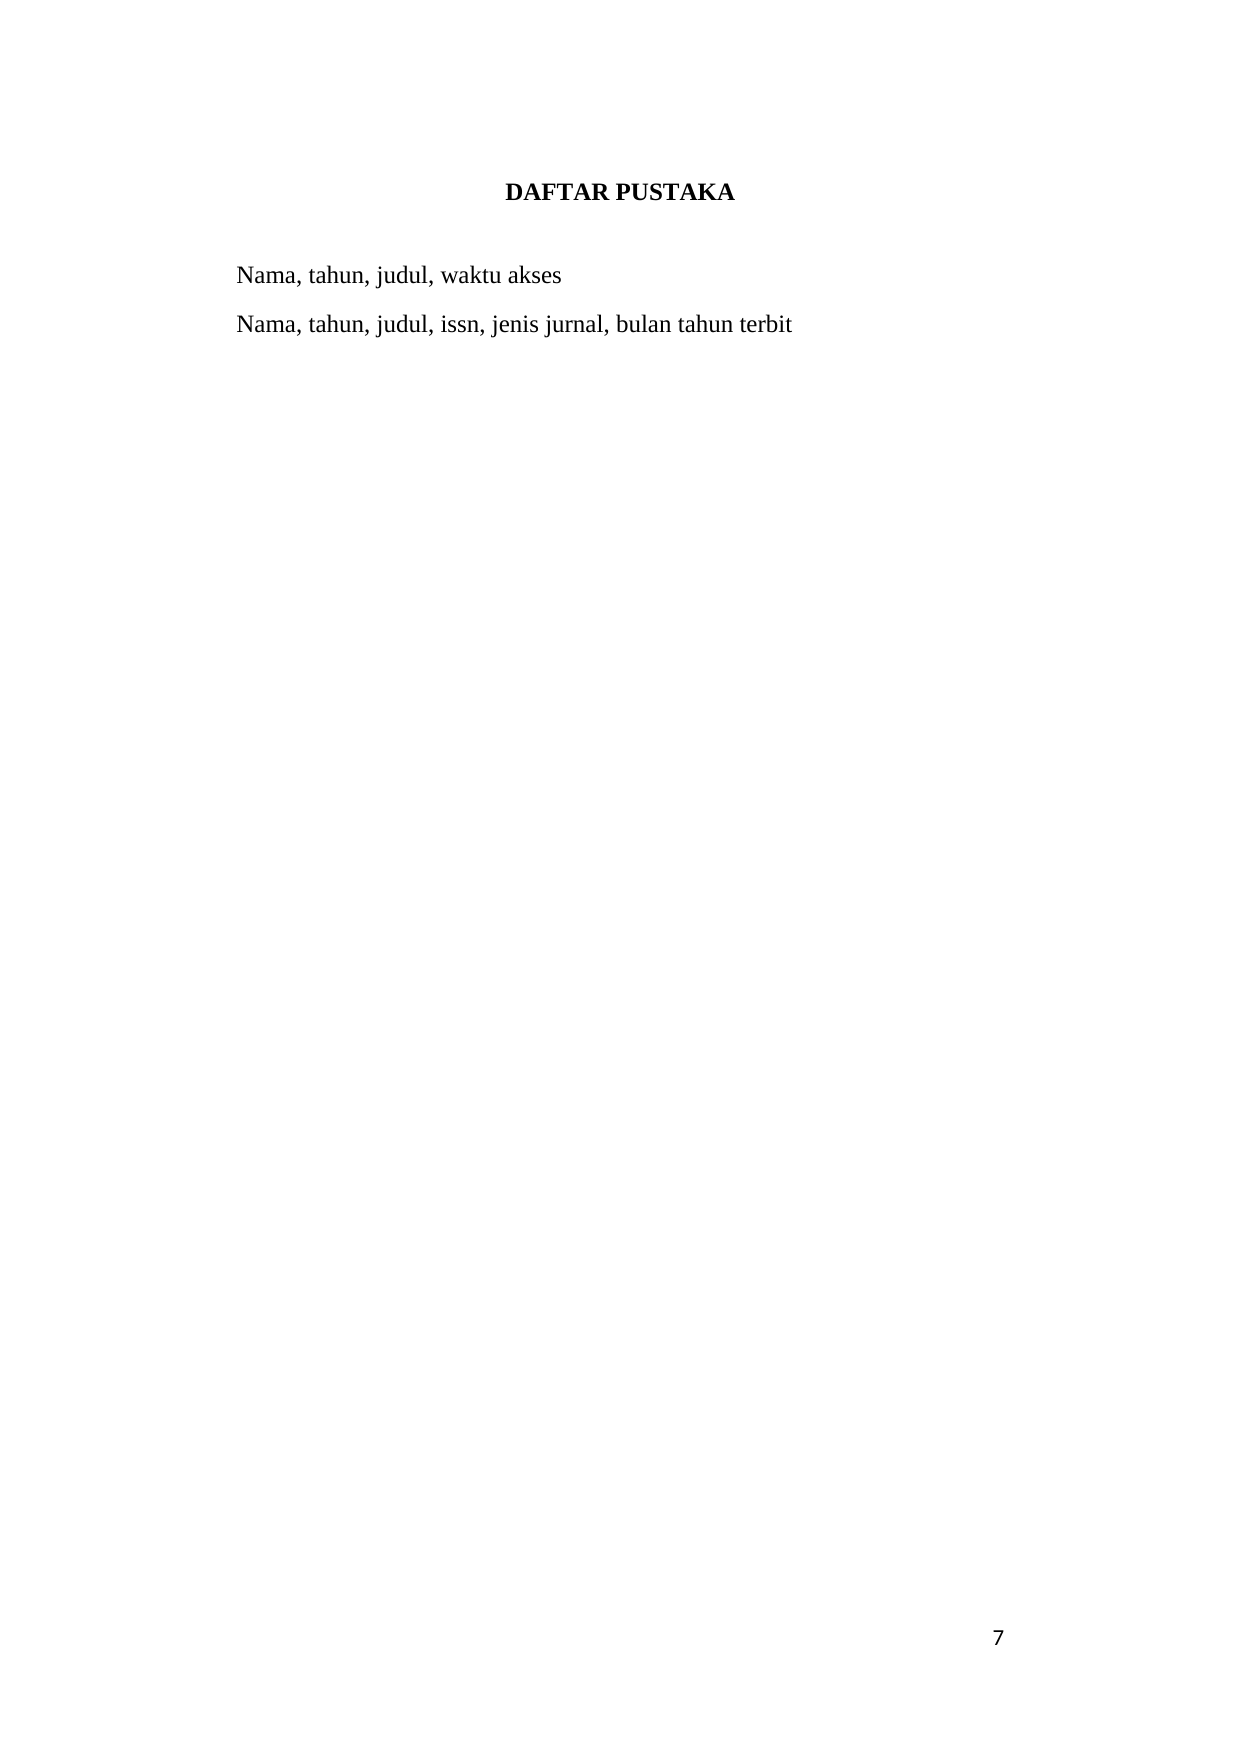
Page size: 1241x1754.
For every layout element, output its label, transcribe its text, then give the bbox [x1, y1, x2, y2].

subtitle DAFTAR PUSTAKA [236, 177, 1004, 206]
text Nama, tahun, judul, waktu akses [236, 260, 1004, 289]
text Nama, tahun, judul, issn, jenis jurnal, bulan tahun terbit [236, 309, 1004, 338]
